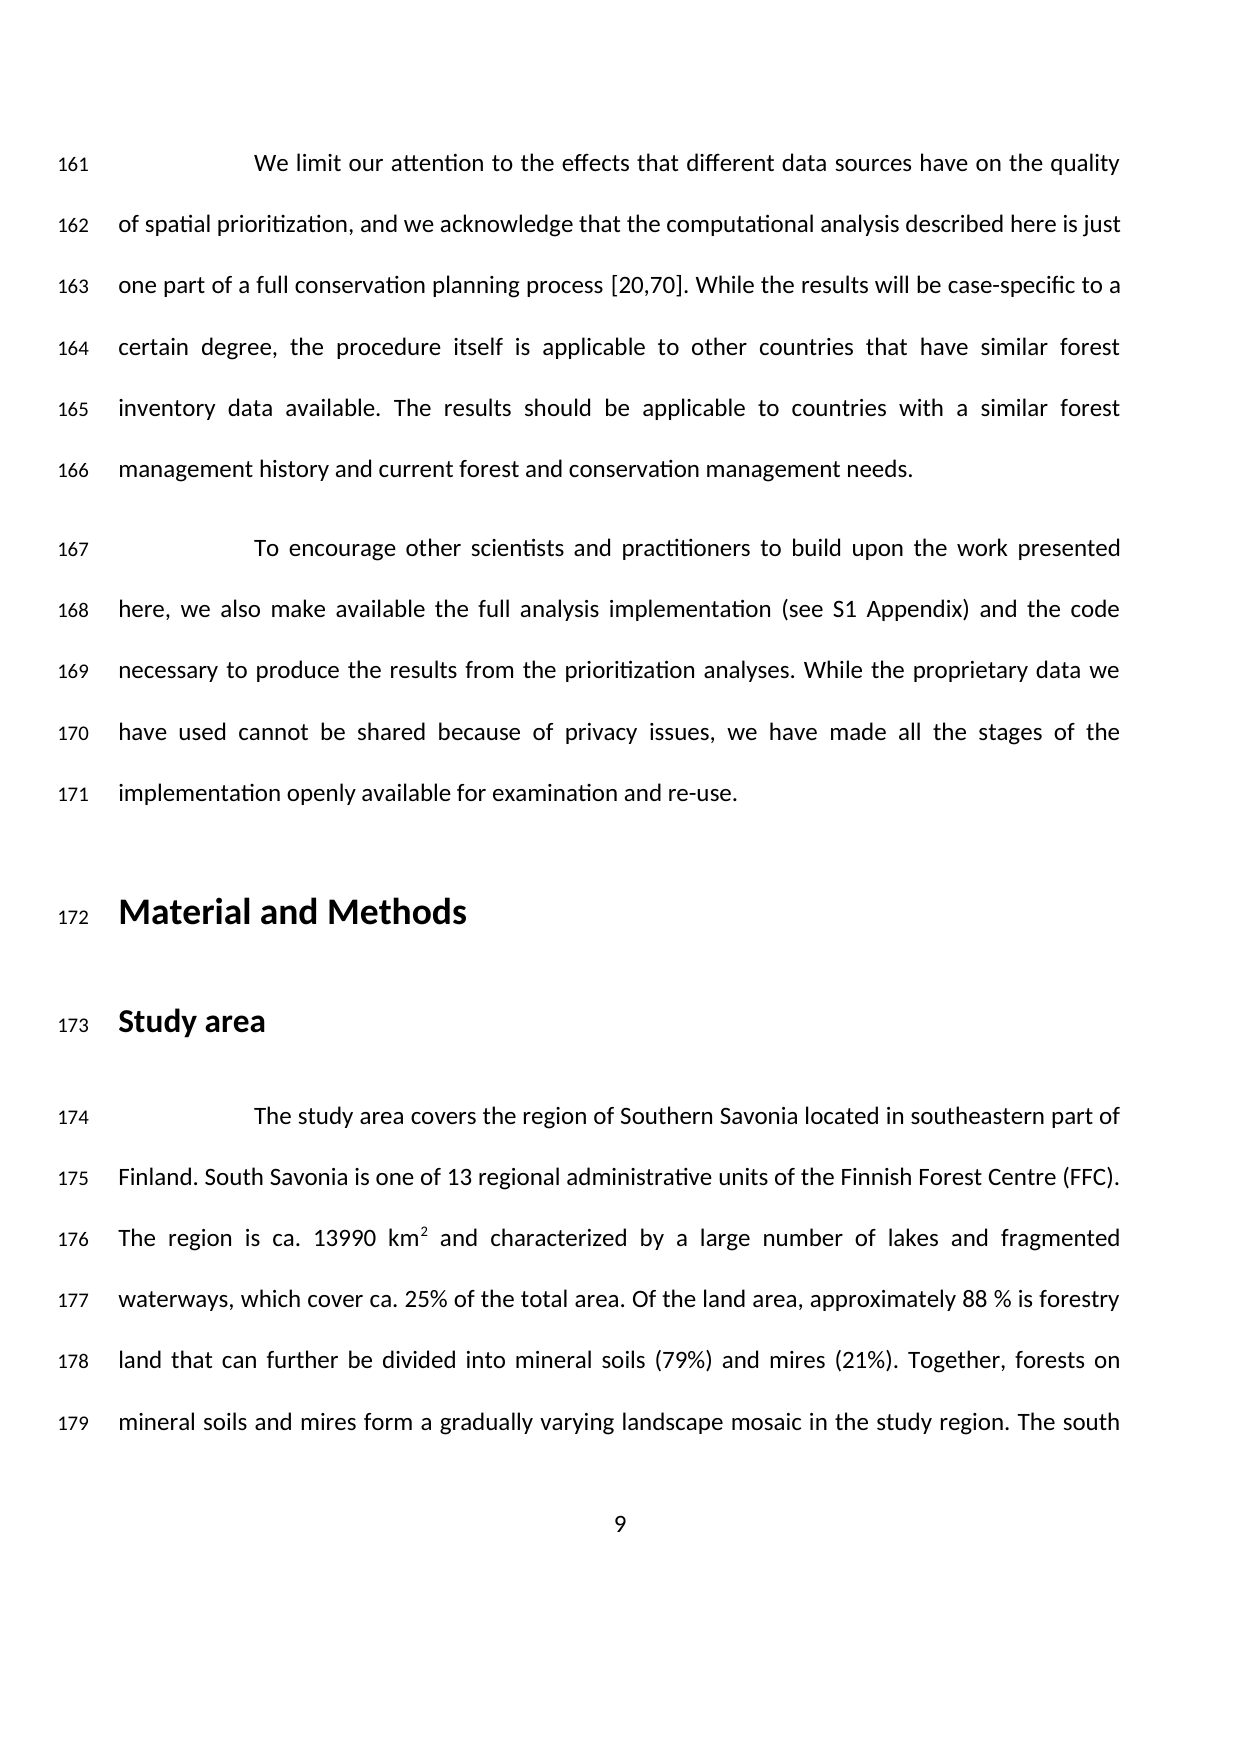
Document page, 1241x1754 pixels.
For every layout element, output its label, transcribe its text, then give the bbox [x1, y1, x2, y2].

subtitle Material and Methods [118, 888, 1122, 934]
text We limit our attention to the effects that different data sources have on the quality of spatial prioritization, and we acknowledge that the computational analysis described here is just one part of a full conservation planning process [20,70]. While the results will be case-specific to a certain degree, the procedure itself is applicable to other countries that have similar forest inventory data available. The results should be applicable to countries with a similar forest management history and current forest and conservation management needs. [118, 148, 1122, 483]
subtitle Study area [118, 1000, 1122, 1041]
text To encourage other scientists and practitioners to build upon the work presented here, we also make available the full analysis implementation (see S1 Appendix) and the code necessary to produce the results from the prioritization analyses. While the proprietary data we have used cannot be shared because of privacy issues, we have made all the stages of the implementation openly available for examination and re-use. [118, 533, 1122, 807]
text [118, 1101, 1122, 1436]
